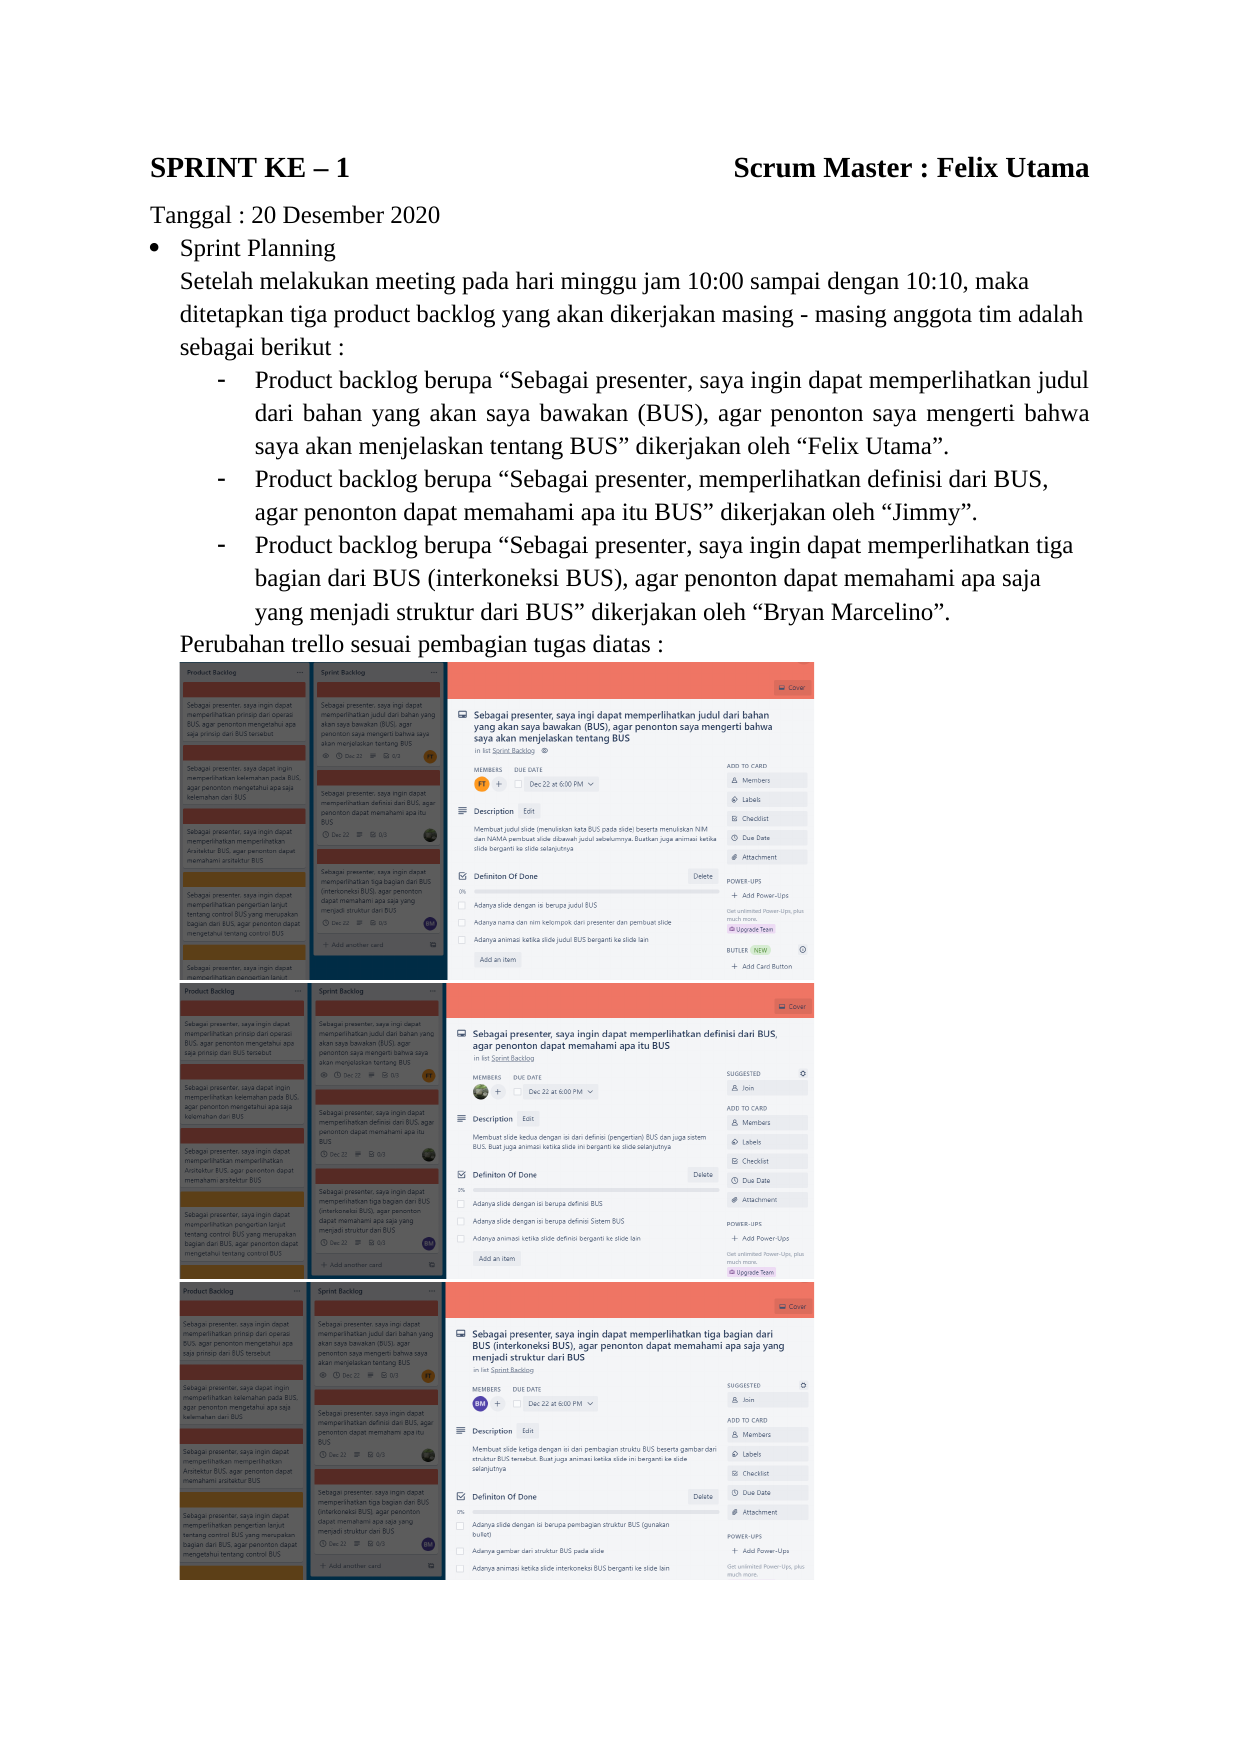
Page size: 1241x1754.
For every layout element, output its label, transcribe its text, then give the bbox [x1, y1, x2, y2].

list Product backlog berupa “Sebagai presenter, memperlihatkan definisi dari BUS, agar penonton dapat memahami apa itu BUS” dikerjakan oleh “Jimmy”. [217, 464, 1090, 526]
list Product backlog berupa “Sebagai presenter, saya ingin dapat memperlihatkan judul dari bahan yang akan saya bawakan (BUS), agar penonton saya mengerti bahwa saya akan menjelaskan tentang BUS” dikerjakan oleh “Felix Utama”. [217, 365, 1090, 460]
picture [179, 662, 815, 980]
list Product backlog berupa “Sebagai presenter, saya ingin dapat memperlihatkan tiga bagian dari BUS (interkoneksi BUS), agar penonton dapat memahami apa saja yang menjadi struktur dari BUS” dikerjakan oleh “Bryan Marcelino”. [217, 531, 1090, 625]
text SPRINT KE – 1 Scrum Master : Felix Utama [150, 150, 1090, 183]
picture [179, 1282, 815, 1580]
list Sprint Planning [150, 233, 1090, 262]
text Perubahan trello sesuai pembagian tugas diatas : [179, 629, 1090, 658]
text Tanggal : 20 Desember 2020 [150, 200, 1090, 229]
picture [179, 983, 815, 1279]
list Setelah melakukan meeting pada hari minggu jam 10:00 sampai dengan 10:10, maka ditetapkan tiga product backlog yang akan dikerjakan masing - masing anggota tim adalah sebagai berikut : [179, 266, 1090, 361]
